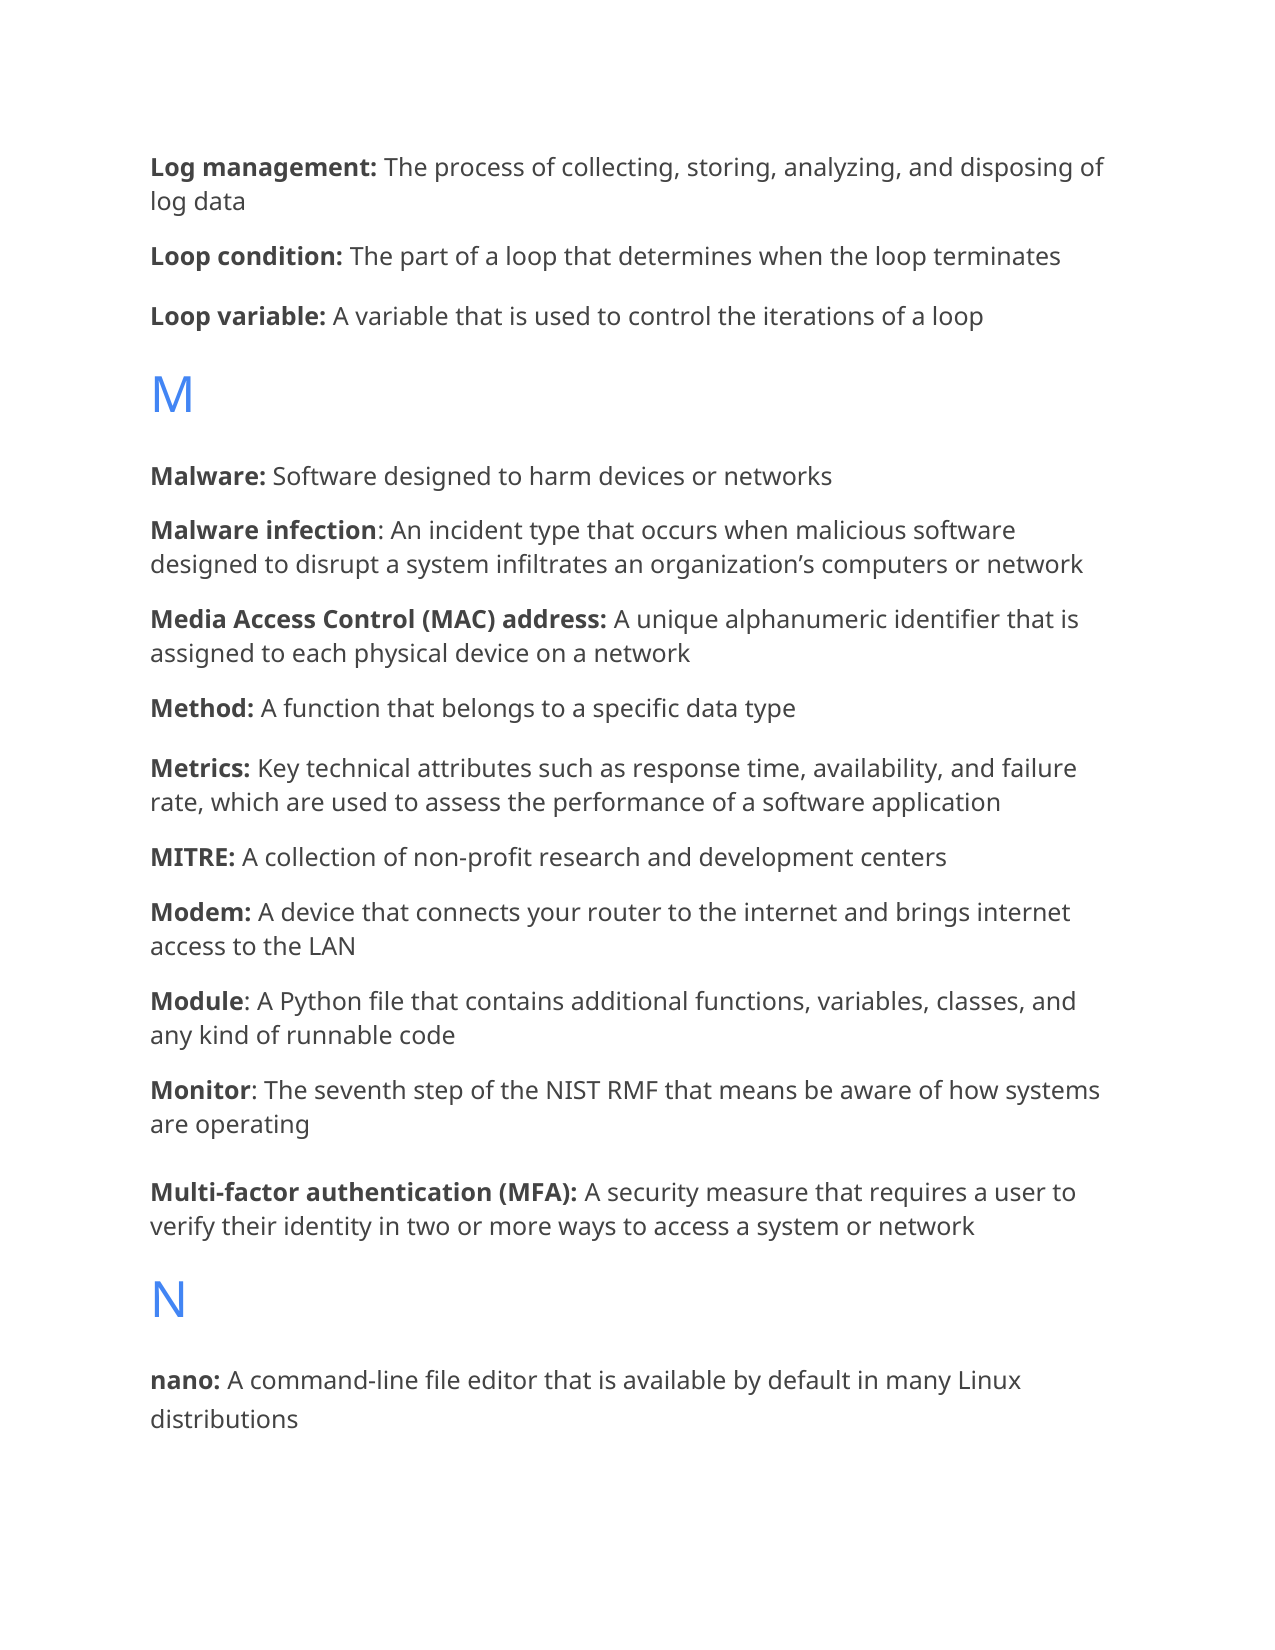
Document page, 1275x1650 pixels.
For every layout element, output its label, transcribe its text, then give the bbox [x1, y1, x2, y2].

text nano: A command-line file editor that is available by default in many Linux distributions [150, 1363, 1125, 1436]
text Method: A function that belongs to a specific data type [150, 691, 1125, 725]
text Module: A Python file that contains additional functions, variables, classes, and any kind of runnable code [150, 984, 1125, 1052]
text Malware: Software designed to harm devices or networks [150, 458, 1125, 492]
text MITRE: A collection of non-profit research and development centers [150, 840, 1125, 874]
text Metrics: Key technical attributes such as response time, availability, and failure rate, which are used to assess the performance of a software application [150, 751, 1125, 819]
text Loop variable: A variable that is used to control the iterations of a loop [150, 299, 1125, 333]
text Media Access Control (MAC) address: A unique alphanumeric identifier that is assigned to each physical device on a network [150, 602, 1125, 670]
text Monitor: The seventh step of the NIST RMF that means be aware of how systems are operating [150, 1073, 1125, 1141]
text Modem: A device that connects your router to the internet and brings internet access to the LAN [150, 895, 1125, 963]
text Malware infection: An incident type that occurs when malicious software designed to disrupt a system infiltrates an organization’s computers or network [150, 513, 1125, 581]
text M [150, 359, 1125, 427]
text Multi-factor authentication (MFA): A security measure that requires a user to verify their identity in two or more ways to access a system or network [150, 1175, 1125, 1243]
text Log management: The process of collecting, storing, analyzing, and disposing of log data [150, 150, 1125, 218]
text Loop condition: The part of a loop that determines when the loop terminates [150, 239, 1125, 273]
text N [150, 1264, 1125, 1332]
